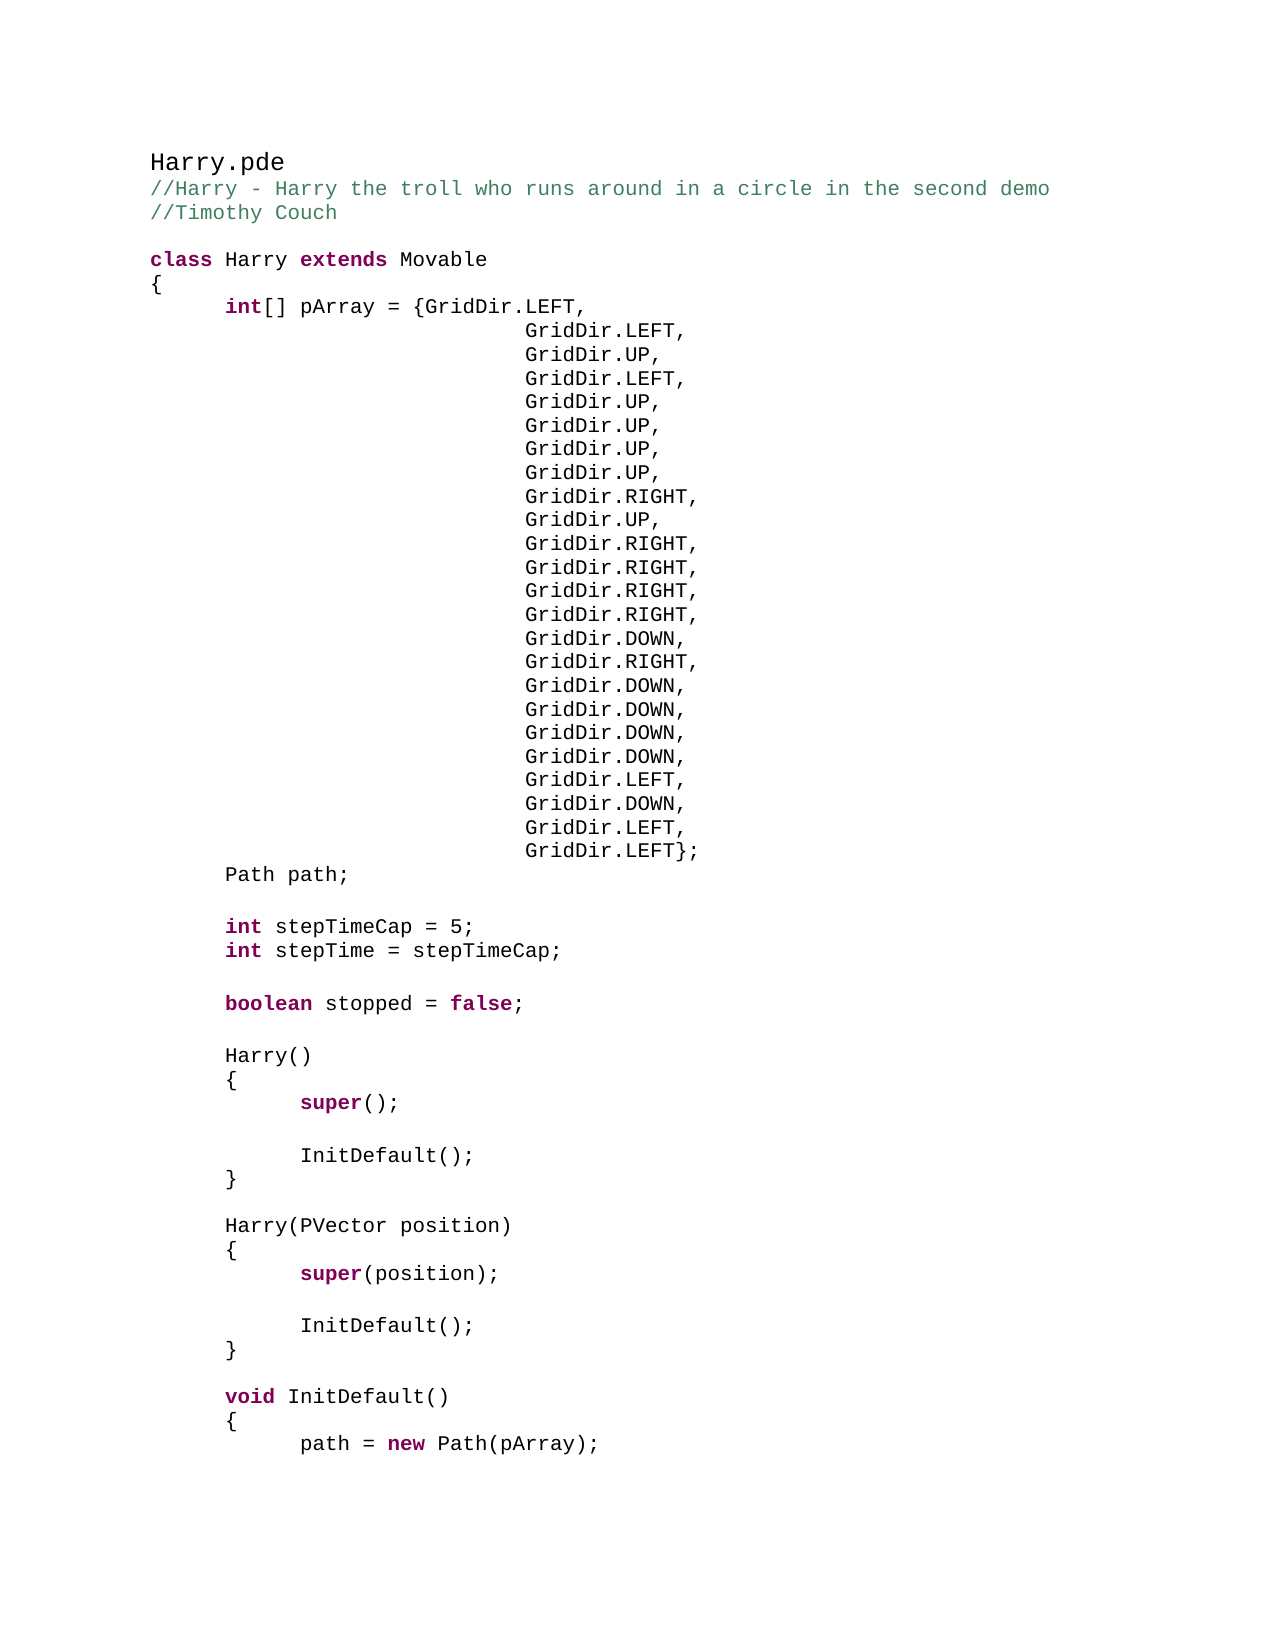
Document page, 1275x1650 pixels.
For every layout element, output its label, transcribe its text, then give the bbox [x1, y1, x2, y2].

text Harry(PVector position) [150, 1216, 1125, 1239]
text GridDir.RIGHT, [150, 580, 1125, 604]
text Harry() [150, 1045, 1125, 1068]
text GridDir.RIGHT, [150, 651, 1125, 675]
text GridDir.DOWN, [150, 746, 1125, 769]
text boolean stopped = false; [150, 992, 1125, 1016]
text GridDir.UP, [150, 438, 1125, 462]
text class Harry extends Movable [150, 249, 1125, 273]
text { [150, 273, 1125, 297]
text Harry.pde [150, 150, 1125, 178]
text GridDir.LEFT, [150, 769, 1125, 793]
text } [150, 1339, 1125, 1362]
text GridDir.LEFT, [150, 320, 1125, 344]
text { [150, 1410, 1125, 1433]
text path = new Path(pArray); [150, 1433, 1125, 1457]
text int[] pArray = {GridDir.LEFT, [150, 297, 1125, 320]
text int stepTimeCap = 5; [150, 916, 1125, 940]
text InitDefault(); [150, 1144, 1125, 1168]
text GridDir.DOWN, [150, 793, 1125, 817]
text GridDir.LEFT}; [150, 840, 1125, 864]
text GridDir.DOWN, [150, 628, 1125, 651]
text GridDir.DOWN, [150, 698, 1125, 722]
text super(); [150, 1092, 1125, 1116]
text GridDir.UP, [150, 462, 1125, 486]
text //Timothy Couch [150, 202, 1125, 226]
text { [150, 1068, 1125, 1092]
text int stepTime = stepTimeCap; [150, 940, 1125, 964]
text InitDefault(); [150, 1315, 1125, 1339]
text GridDir.LEFT, [150, 367, 1125, 391]
text GridDir.RIGHT, [150, 486, 1125, 509]
text GridDir.RIGHT, [150, 604, 1125, 628]
text //Harry - Harry the troll who runs around in a circle in the second demo [150, 178, 1125, 202]
text super(position); [150, 1263, 1125, 1286]
text GridDir.LEFT, [150, 817, 1125, 840]
text GridDir.RIGHT, [150, 557, 1125, 580]
text void InitDefault() [150, 1386, 1125, 1410]
text } [150, 1168, 1125, 1192]
text GridDir.UP, [150, 415, 1125, 438]
text GridDir.DOWN, [150, 722, 1125, 746]
text GridDir.UP, [150, 509, 1125, 533]
text Path path; [150, 864, 1125, 888]
text GridDir.UP, [150, 344, 1125, 367]
text GridDir.UP, [150, 391, 1125, 415]
text GridDir.DOWN, [150, 675, 1125, 698]
text GridDir.RIGHT, [150, 533, 1125, 557]
text { [150, 1239, 1125, 1263]
